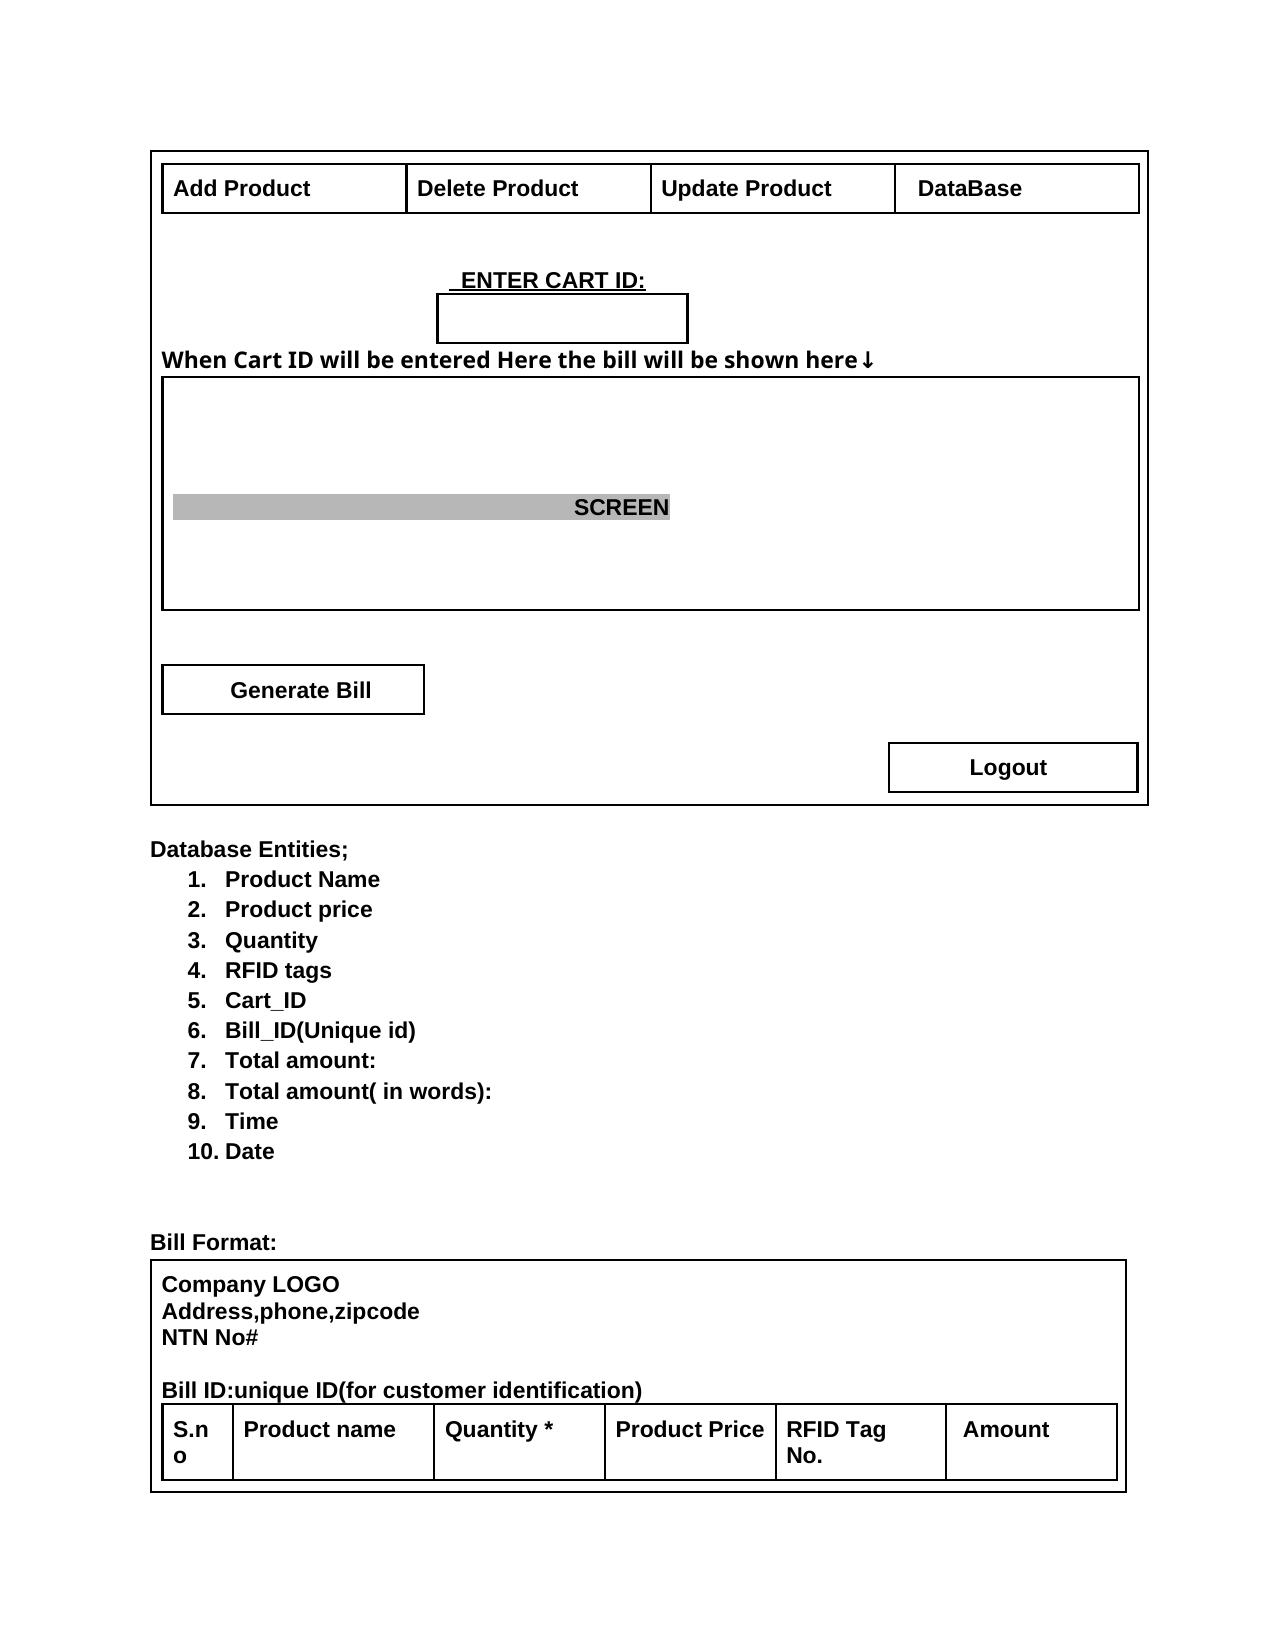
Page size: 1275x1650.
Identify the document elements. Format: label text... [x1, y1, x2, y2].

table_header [152, 152, 1147, 804]
list Date [187, 1138, 1125, 1164]
list Total amount( in words): [187, 1078, 1125, 1104]
list Quantity [187, 927, 1125, 953]
text Bill Format: [150, 1229, 1125, 1255]
list Total amount: [187, 1047, 1125, 1074]
list Bill_ID(Unique id) [187, 1017, 1125, 1043]
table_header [152, 1261, 1125, 1491]
list Product price [187, 896, 1125, 923]
list Time [187, 1108, 1125, 1134]
list Product Name [187, 866, 1125, 892]
list Cart_ID [187, 987, 1125, 1013]
list RFID tags [187, 957, 1125, 983]
text Database Entities; [150, 836, 1125, 862]
